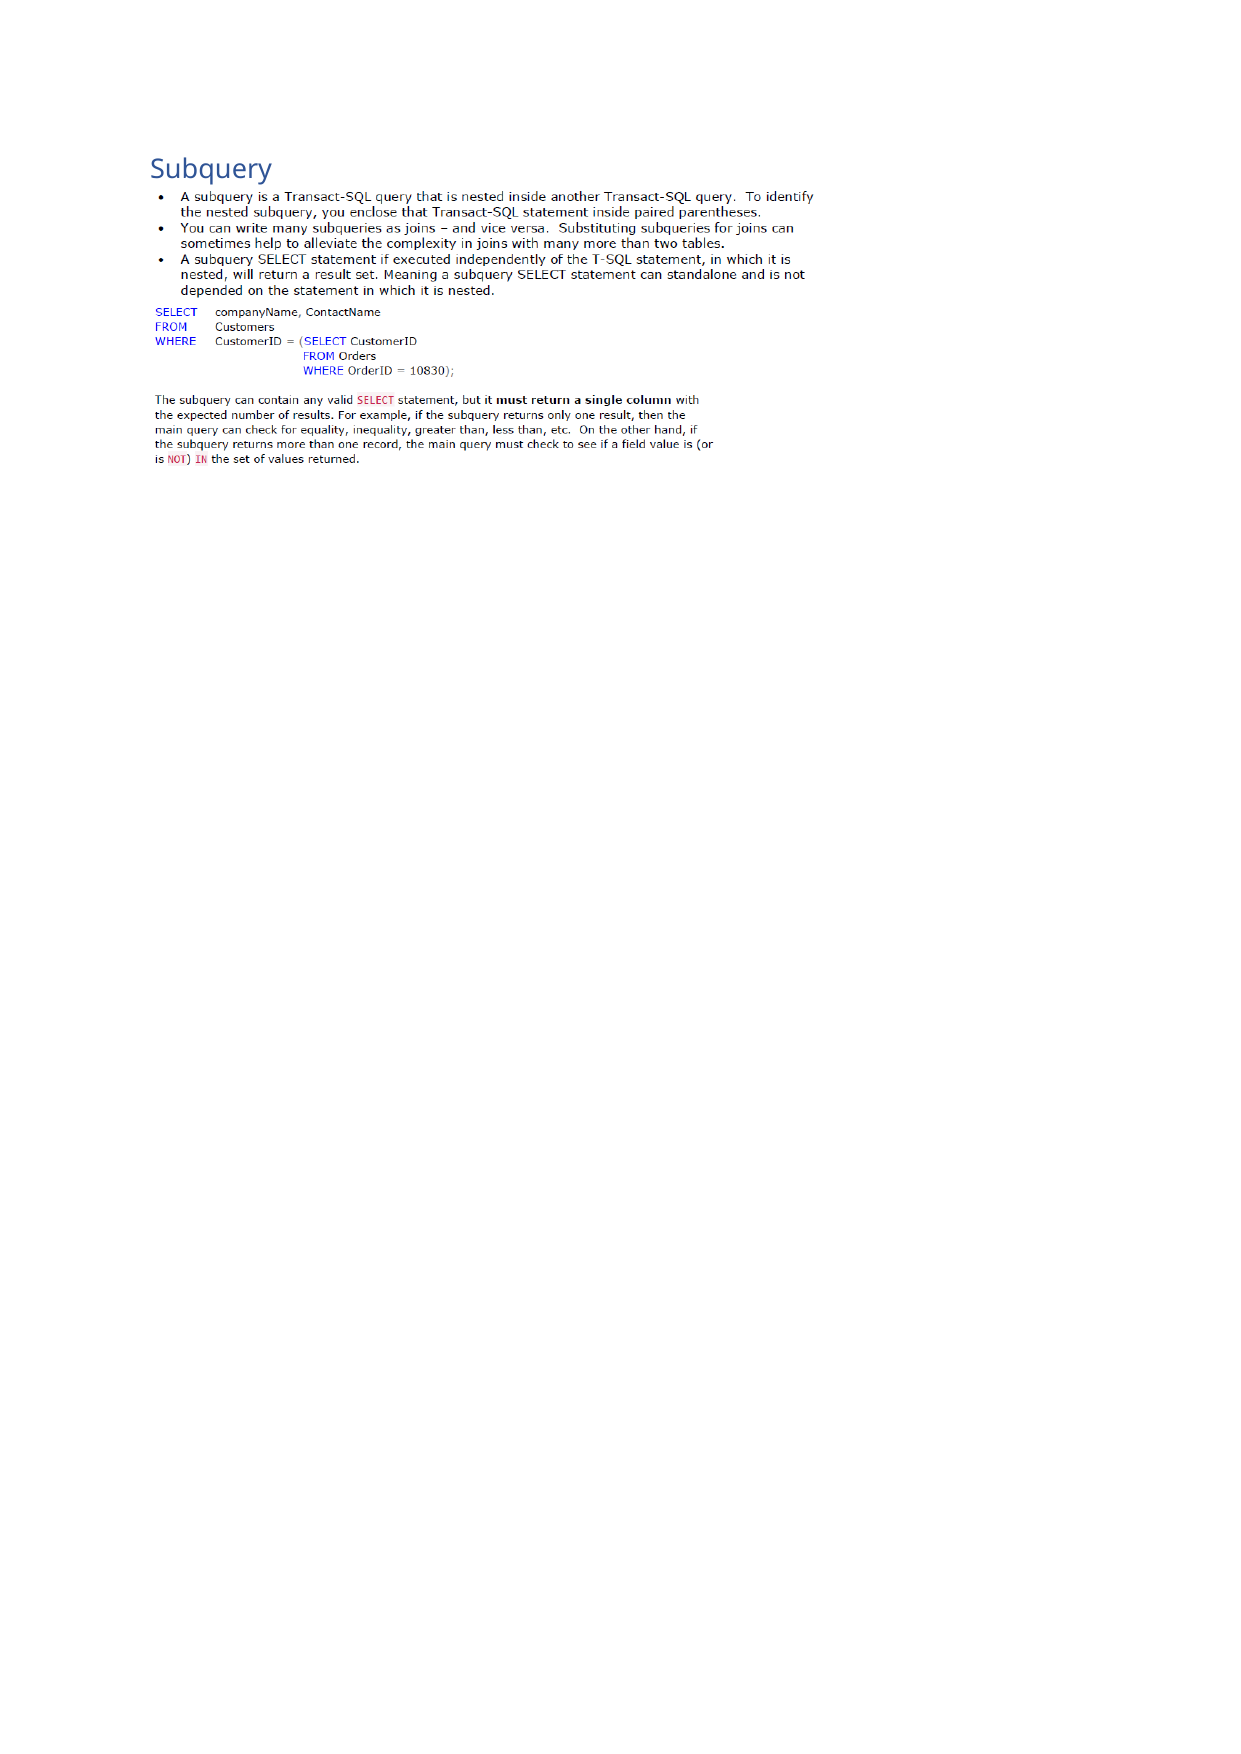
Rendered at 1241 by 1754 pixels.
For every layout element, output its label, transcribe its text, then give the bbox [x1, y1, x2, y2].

picture [150, 189, 815, 303]
subtitle Subquery [150, 150, 1090, 187]
picture [150, 304, 716, 469]
